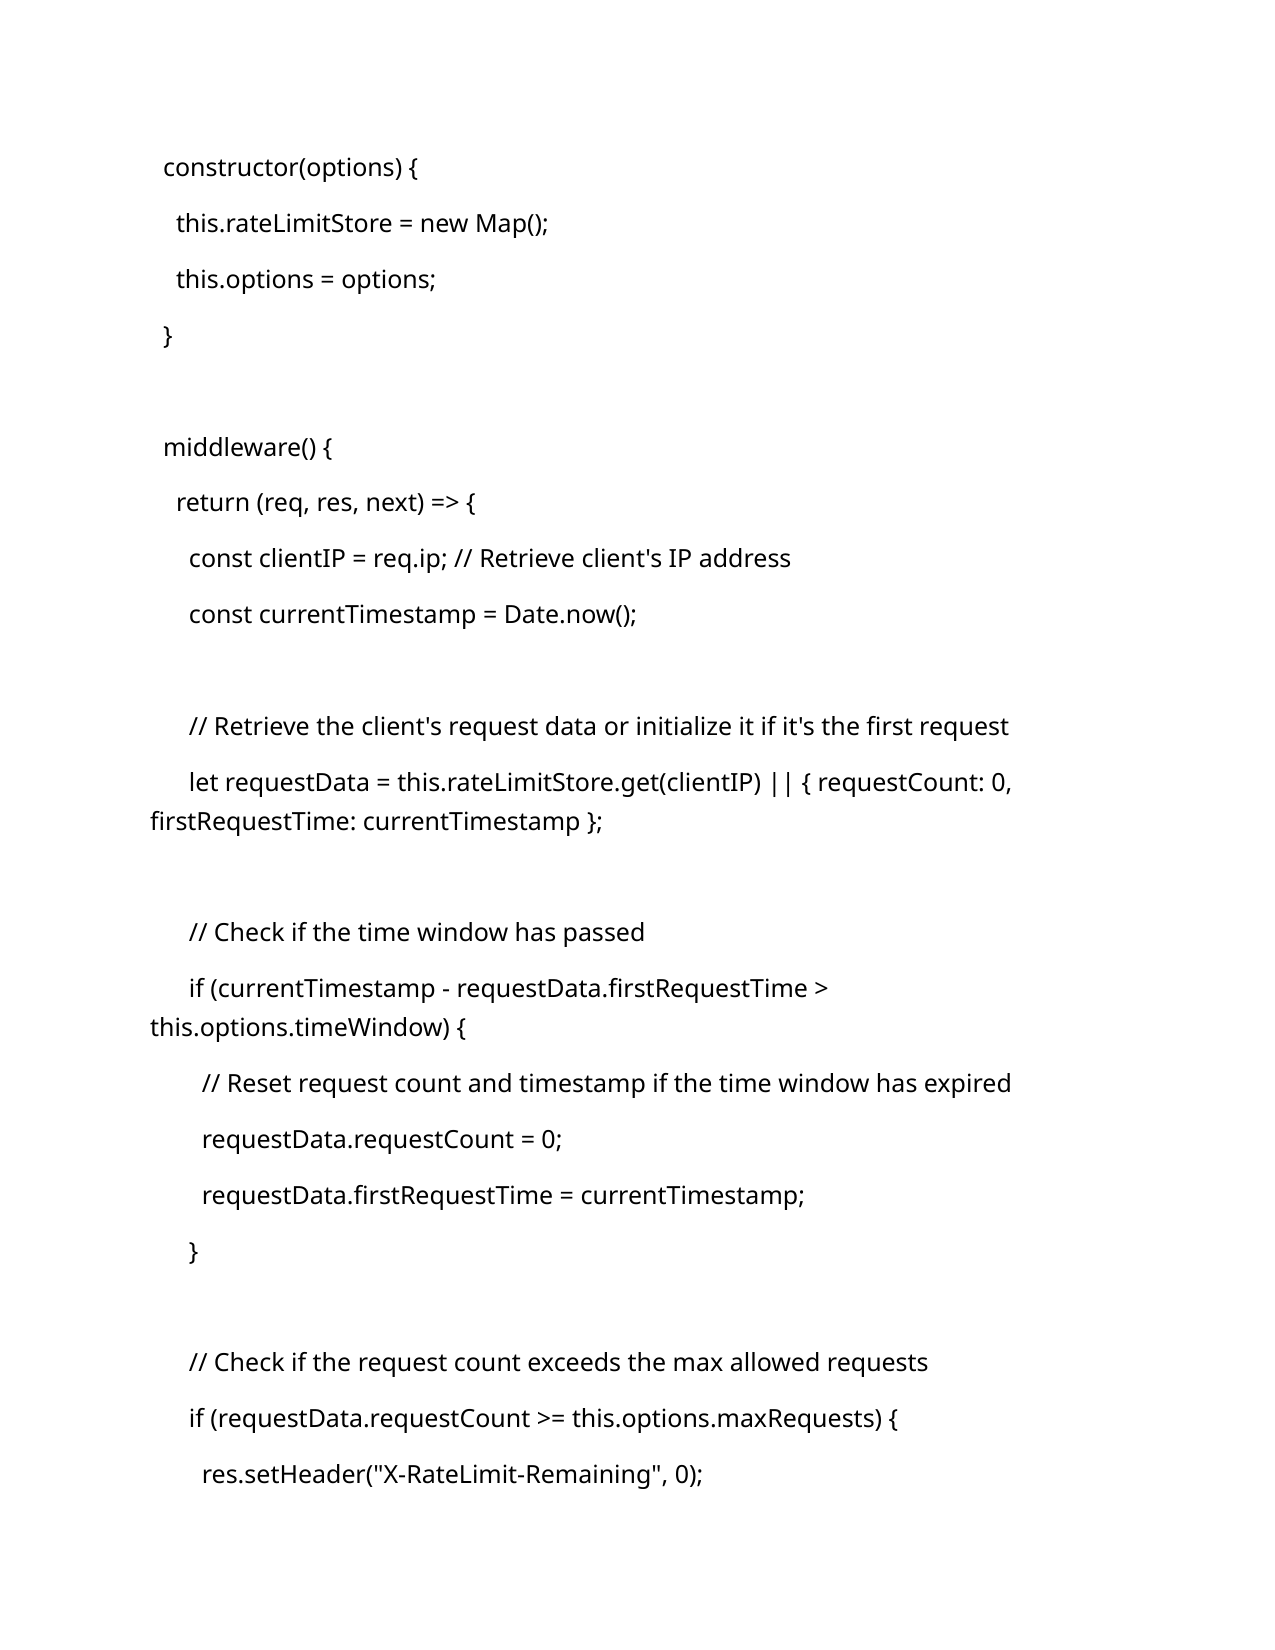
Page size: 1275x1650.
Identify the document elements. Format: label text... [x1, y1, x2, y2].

text const clientIP = req.ip; // Retrieve client's IP address [150, 541, 1125, 575]
text } [150, 1233, 1125, 1267]
text res.setHeader("X-RateLimit-Remaining", 0); [150, 1457, 1125, 1491]
text if (requestData.requestCount >= this.options.maxRequests) { [150, 1401, 1125, 1435]
text // Check if the time window has passed [150, 915, 1125, 949]
text // Check if the request count exceeds the max allowed requests [150, 1345, 1125, 1379]
text requestData.firstRequestTime = currentTimestamp; [150, 1177, 1125, 1212]
text if (currentTimestamp - requestData.firstRequestTime > this.options.timeWindow) { [150, 971, 1125, 1044]
text middleware() { [150, 429, 1125, 463]
text // Reset request count and timestamp if the time window has expired [150, 1066, 1125, 1100]
text } [150, 317, 1125, 352]
text this.options = options; [150, 262, 1125, 296]
text // Retrieve the client's request data or initialize it if it's the first request [150, 708, 1125, 742]
text let requestData = this.rateLimitStore.get(clientIP) || { requestCount: 0, firstRequestTime: currentTimestamp }; [150, 764, 1125, 837]
text constructor(options) { [150, 150, 1125, 184]
text return (req, res, next) => { [150, 485, 1125, 519]
text const currentTimestamp = Date.now(); [150, 597, 1125, 631]
text this.rateLimitStore = new Map(); [150, 206, 1125, 240]
text requestData.requestCount = 0; [150, 1122, 1125, 1156]
